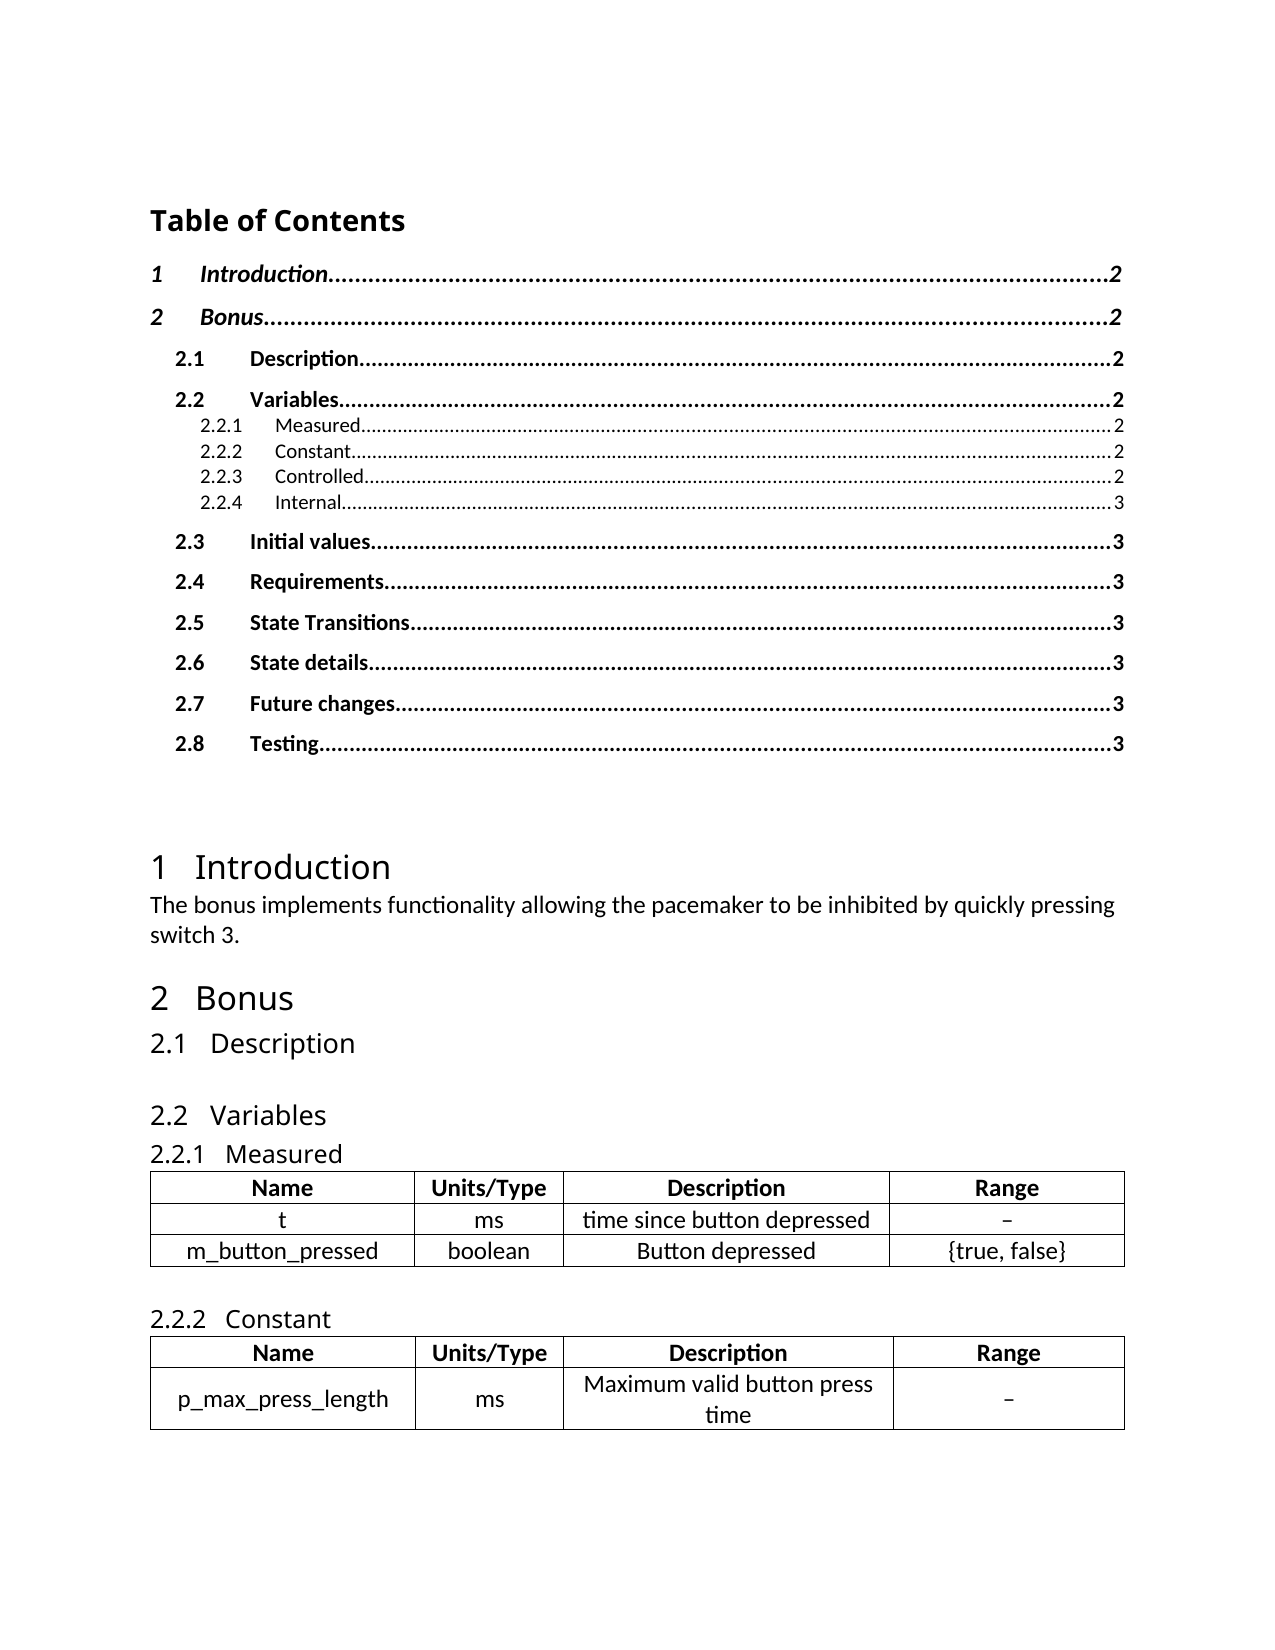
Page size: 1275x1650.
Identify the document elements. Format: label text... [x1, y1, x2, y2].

table_cell Maximum valid button press time [564, 1368, 893, 1429]
subtitle Bonus [150, 975, 1125, 1020]
table_cell t [151, 1204, 414, 1234]
table_header Units/Type [415, 1172, 563, 1203]
table_header Range [894, 1337, 1124, 1367]
table_cell m_button_pressed [151, 1235, 414, 1266]
table_cell ms [416, 1368, 563, 1429]
table_header Name [151, 1172, 414, 1203]
table_header Range [890, 1172, 1124, 1203]
table_header Description [564, 1337, 893, 1367]
table_cell – [894, 1368, 1124, 1429]
table_cell p_max_press_length [151, 1368, 415, 1429]
subtitle Variables [150, 1096, 1125, 1133]
subtitle Introduction [150, 843, 1125, 889]
table_cell – [890, 1204, 1124, 1234]
table_header Description [564, 1172, 889, 1203]
table_header Name [151, 1337, 415, 1367]
text The bonus implements functionality allowing the pacemaker to be inhibited by quickly pressing switch 3. [150, 889, 1125, 950]
table_cell Button depressed [564, 1235, 889, 1266]
table_cell ms [415, 1204, 563, 1234]
subtitle Description [150, 1024, 1125, 1061]
subtitle Constant [150, 1302, 1125, 1336]
table_cell time since button depressed [564, 1204, 889, 1234]
table_header Units/Type [416, 1337, 563, 1367]
subtitle Measured [150, 1137, 1125, 1171]
table_cell boolean [415, 1235, 563, 1266]
table_cell {true, false} [890, 1235, 1124, 1266]
